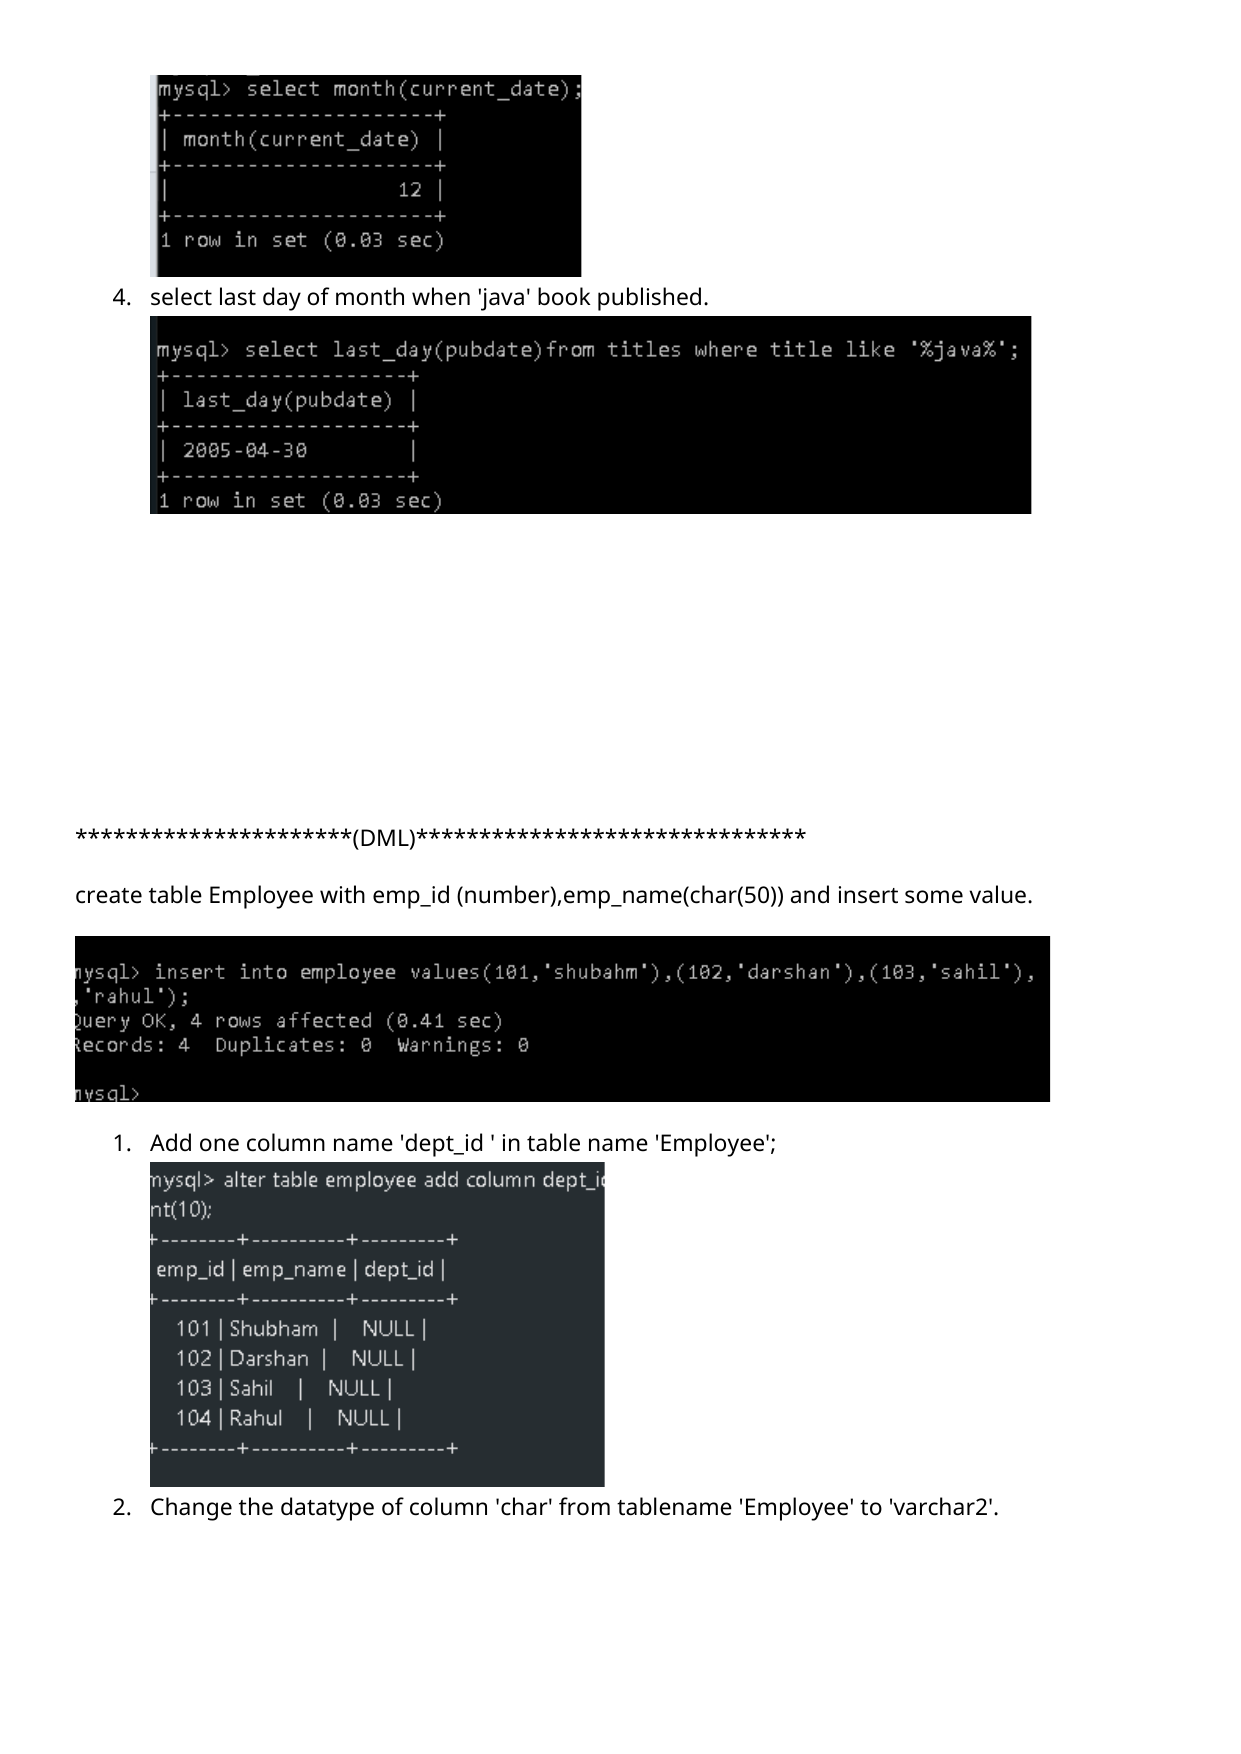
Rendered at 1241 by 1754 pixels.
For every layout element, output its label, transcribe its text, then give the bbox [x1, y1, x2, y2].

list Add one column name 'dept_id ' in table name 'Employee'; [112, 1127, 1165, 1158]
list select last day of month when 'java' book published. [112, 281, 1165, 312]
picture [150, 1162, 605, 1487]
picture [75, 936, 1050, 1102]
text **********************(DML)******************************* [75, 822, 1165, 854]
picture [150, 316, 1032, 514]
text create table Employee with emp_id (number),emp_name(char(50)) and insert some value. [75, 879, 1165, 910]
picture [150, 75, 582, 277]
list Change the datatype of column 'char' from tablename 'Employee' to 'varchar2'. [112, 1491, 1165, 1522]
